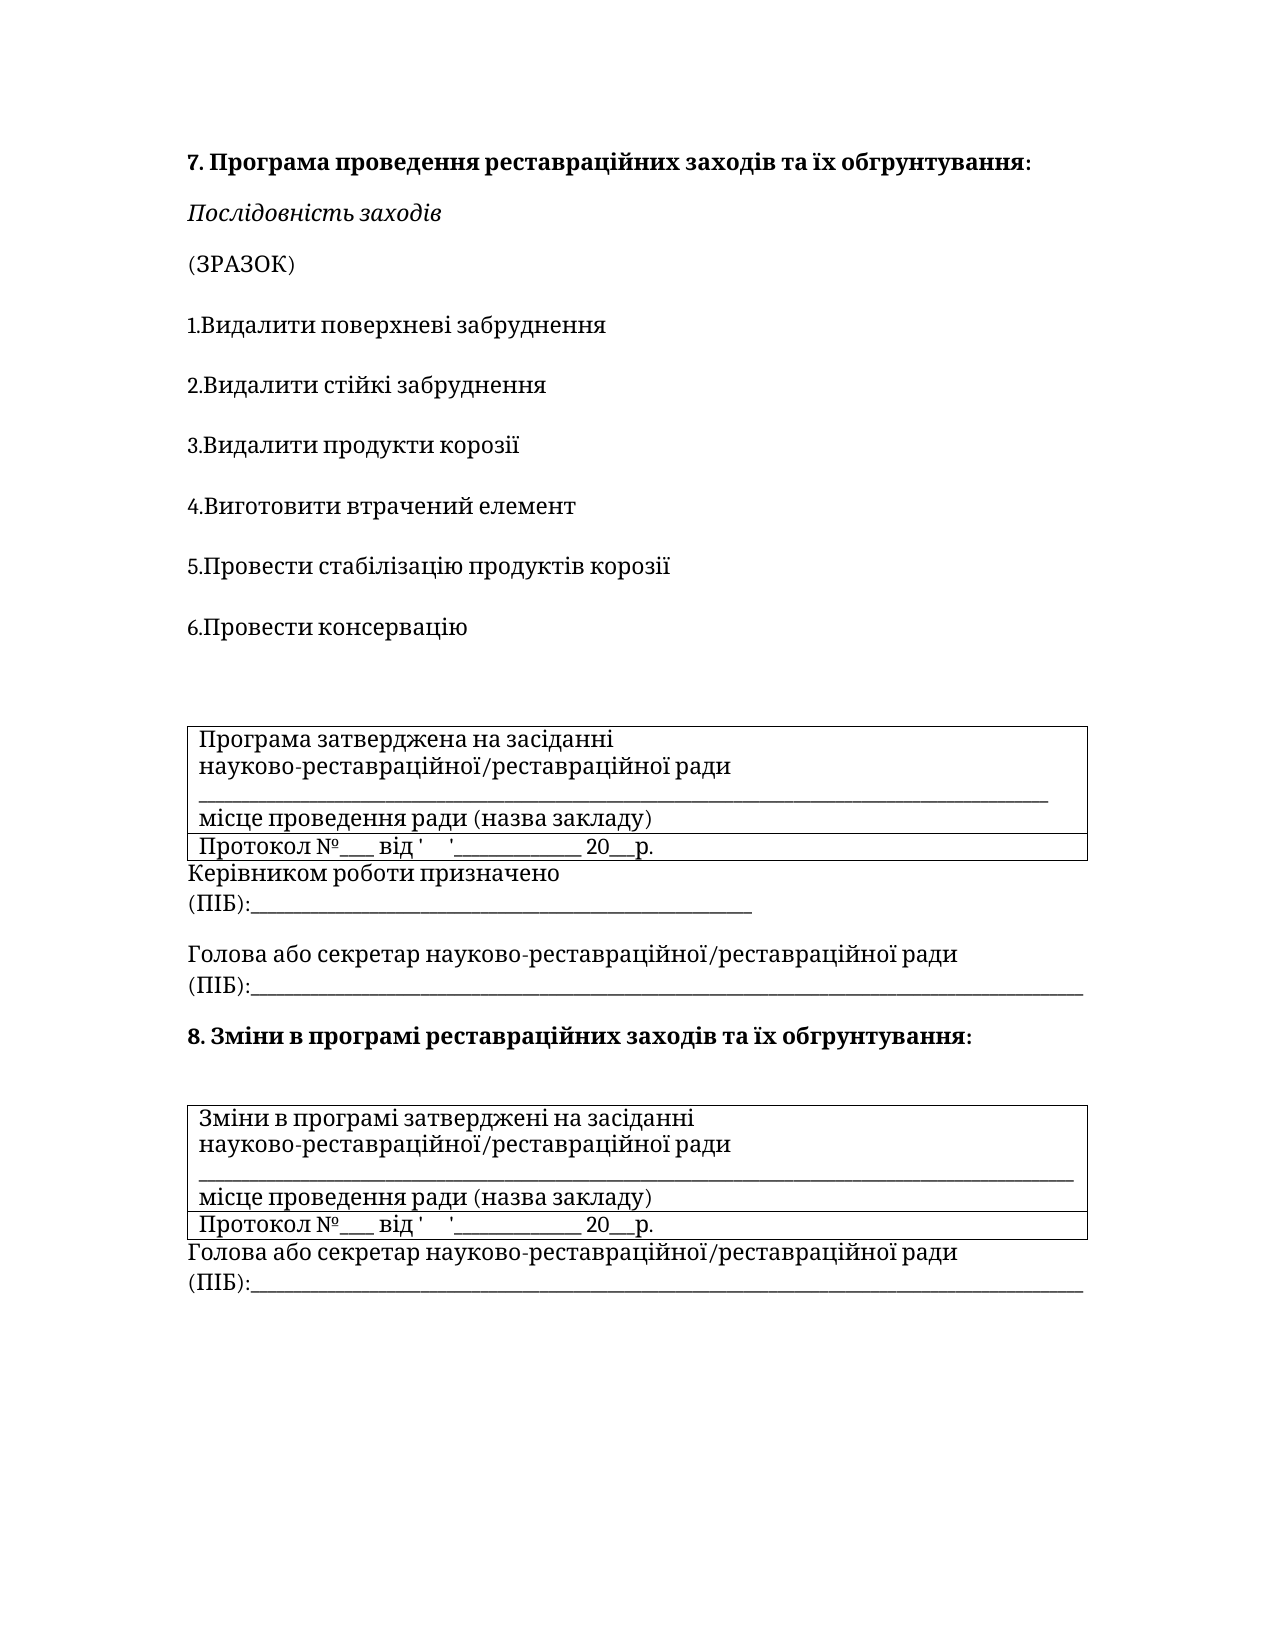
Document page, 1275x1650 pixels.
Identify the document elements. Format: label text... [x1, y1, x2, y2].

table_header Програма затверджена на засіданні науково-реставраційної/реставраційної ради ____________________________________________________________________________________________________ місце проведення ради (назва закладу) [188, 727, 1087, 832]
text 8. Зміни в програмі реставраційних заходів та їх обгрунтування: [187, 1023, 1087, 1080]
table_header Зміни в програмі затверджені на засіданні науково-реставраційної/реставраційної ради _______________________________________________________________________________________________________ місце проведення ради (назва закладу) [188, 1106, 1087, 1211]
text Голова або секретар науково-реставраційної/реставраційної ради (ПІБ):__________________________________________________________________________________________________ [187, 1240, 1087, 1296]
text Керівником роботи призначено (ПІБ):___________________________________________________________ [187, 861, 1087, 917]
table_cell Протокол №____ від ' '_______________ 20___р. [188, 834, 1087, 860]
text Голова або секретар науково-реставраційної/реставраційної ради (ПІБ):__________________________________________________________________________________________________ [187, 942, 1087, 999]
text (ЗРАЗОК) 1.Видалити поверхневі забруднення 2.Видалити стійкі забруднення 3.Видалити продукти корозії 4.Виготовити втрачений елемент 5.Провести стабілізацію продуктів корозії 6.Провести консервацію [187, 252, 1087, 701]
table_cell Протокол №____ від ' '_______________ 20___р. [188, 1212, 1087, 1238]
text Послідовність заходів [187, 201, 1087, 227]
text 7. Програма проведення реставраційних заходів та їх обгрунтування: [187, 150, 1087, 176]
